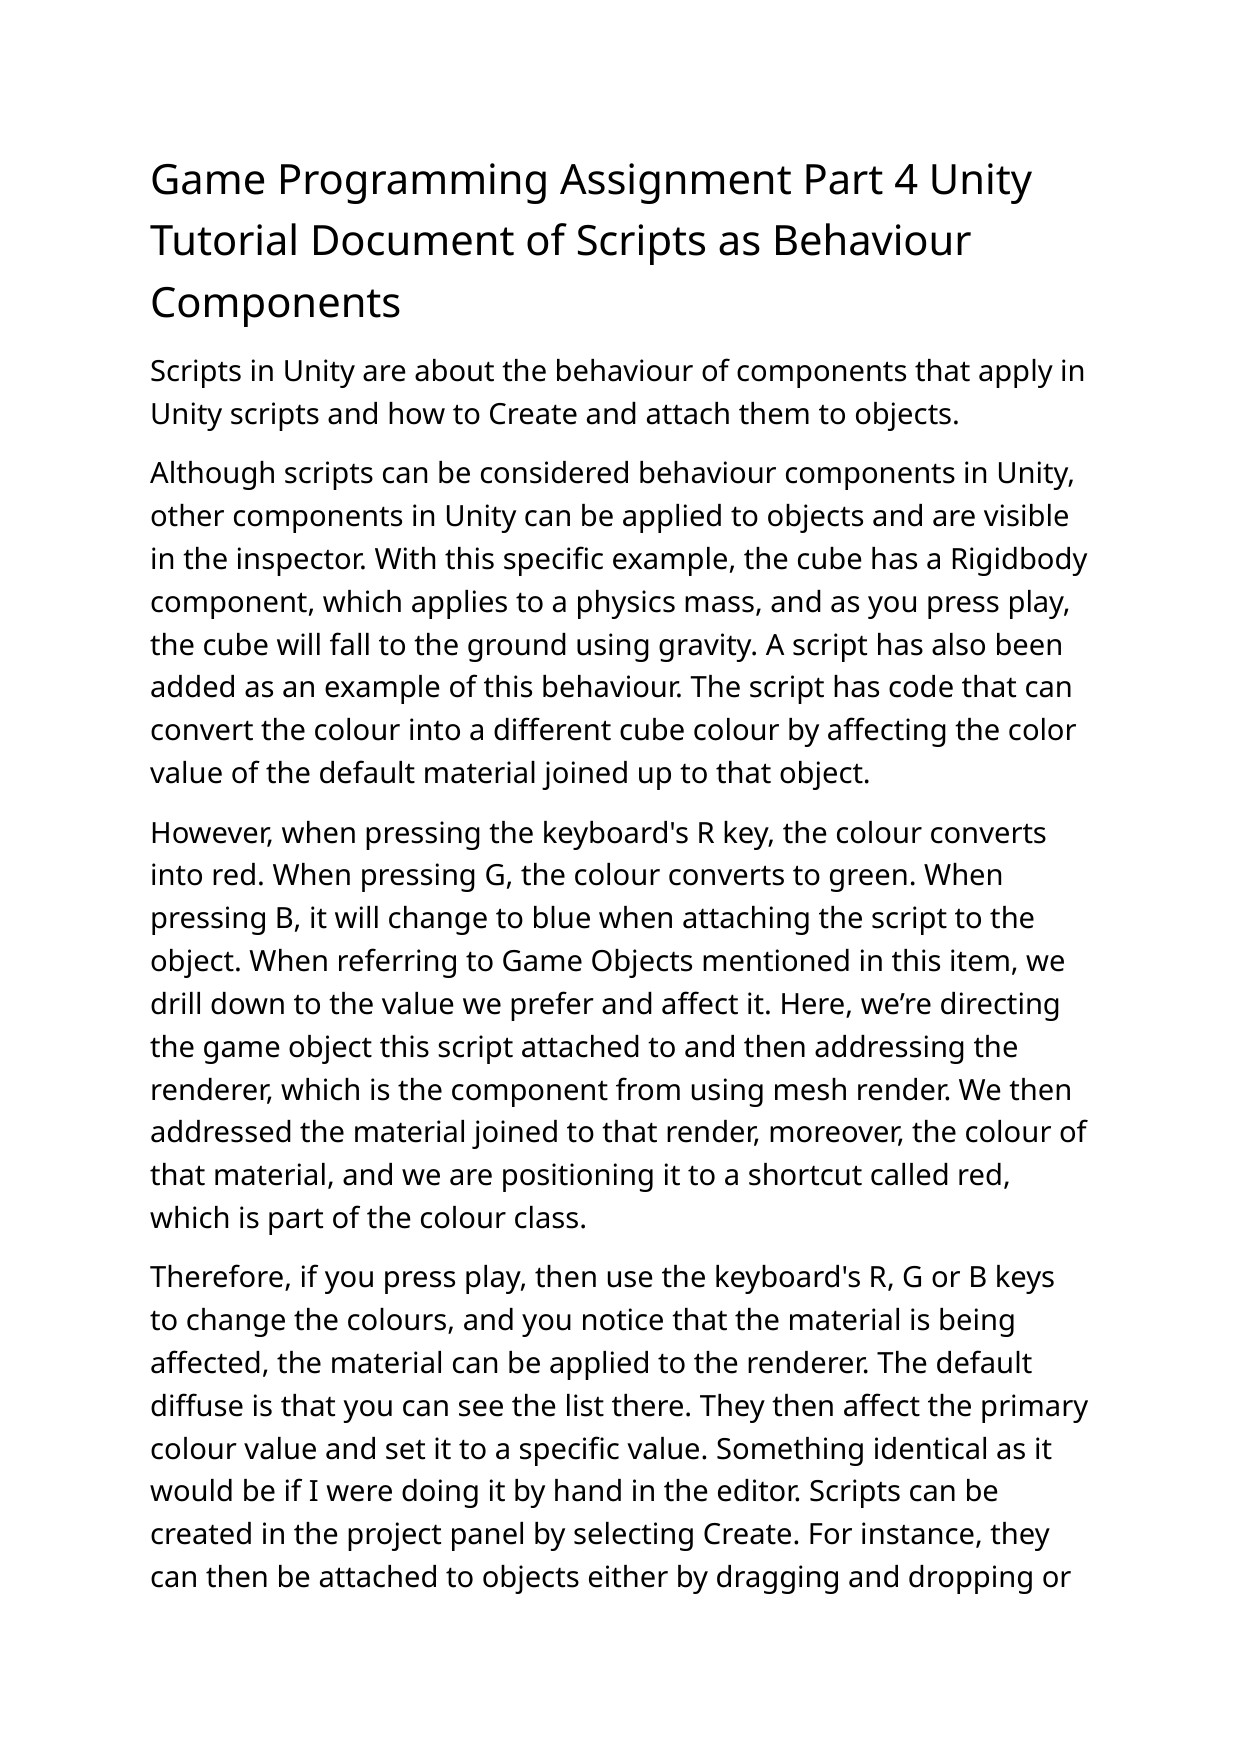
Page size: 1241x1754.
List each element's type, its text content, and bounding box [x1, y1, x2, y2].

text However, when pressing the keyboard's R key, the colour converts into red. When pressing G, the colour converts to green. When pressing B, it will change to blue when attaching the script to the object. When referring to Game Objects mentioned in this item, we drill down to the value we prefer and affect it. Here, we’re directing the game object this script attached to and then addressing the renderer, which is the component from using mesh render. We then addressed the material joined to that render, moreover, the colour of that material, and we are positioning it to a shortcut called red, which is part of the colour class. [150, 812, 1090, 1237]
text Game Programming Assignment Part 4 Unity Tutorial Document of Scripts as Behaviour Components [150, 150, 1090, 329]
text Although scripts can be considered behaviour components in Unity, other components in Unity can be applied to objects and are visible in the inspector. With this specific example, the cube has a Rigidbody component, which applies to a physics mass, and as you press play, the cube will fall to the ground using gravity. A script has also been added as an example of this behaviour. The script has code that can convert the colour into a different cube colour by affecting the color value of the default material joined up to that object. [150, 453, 1090, 792]
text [150, 1257, 1090, 1596]
text Scripts in Unity are about the behaviour of components that apply in Unity scripts and how to Create and attach them to objects. [150, 350, 1090, 433]
